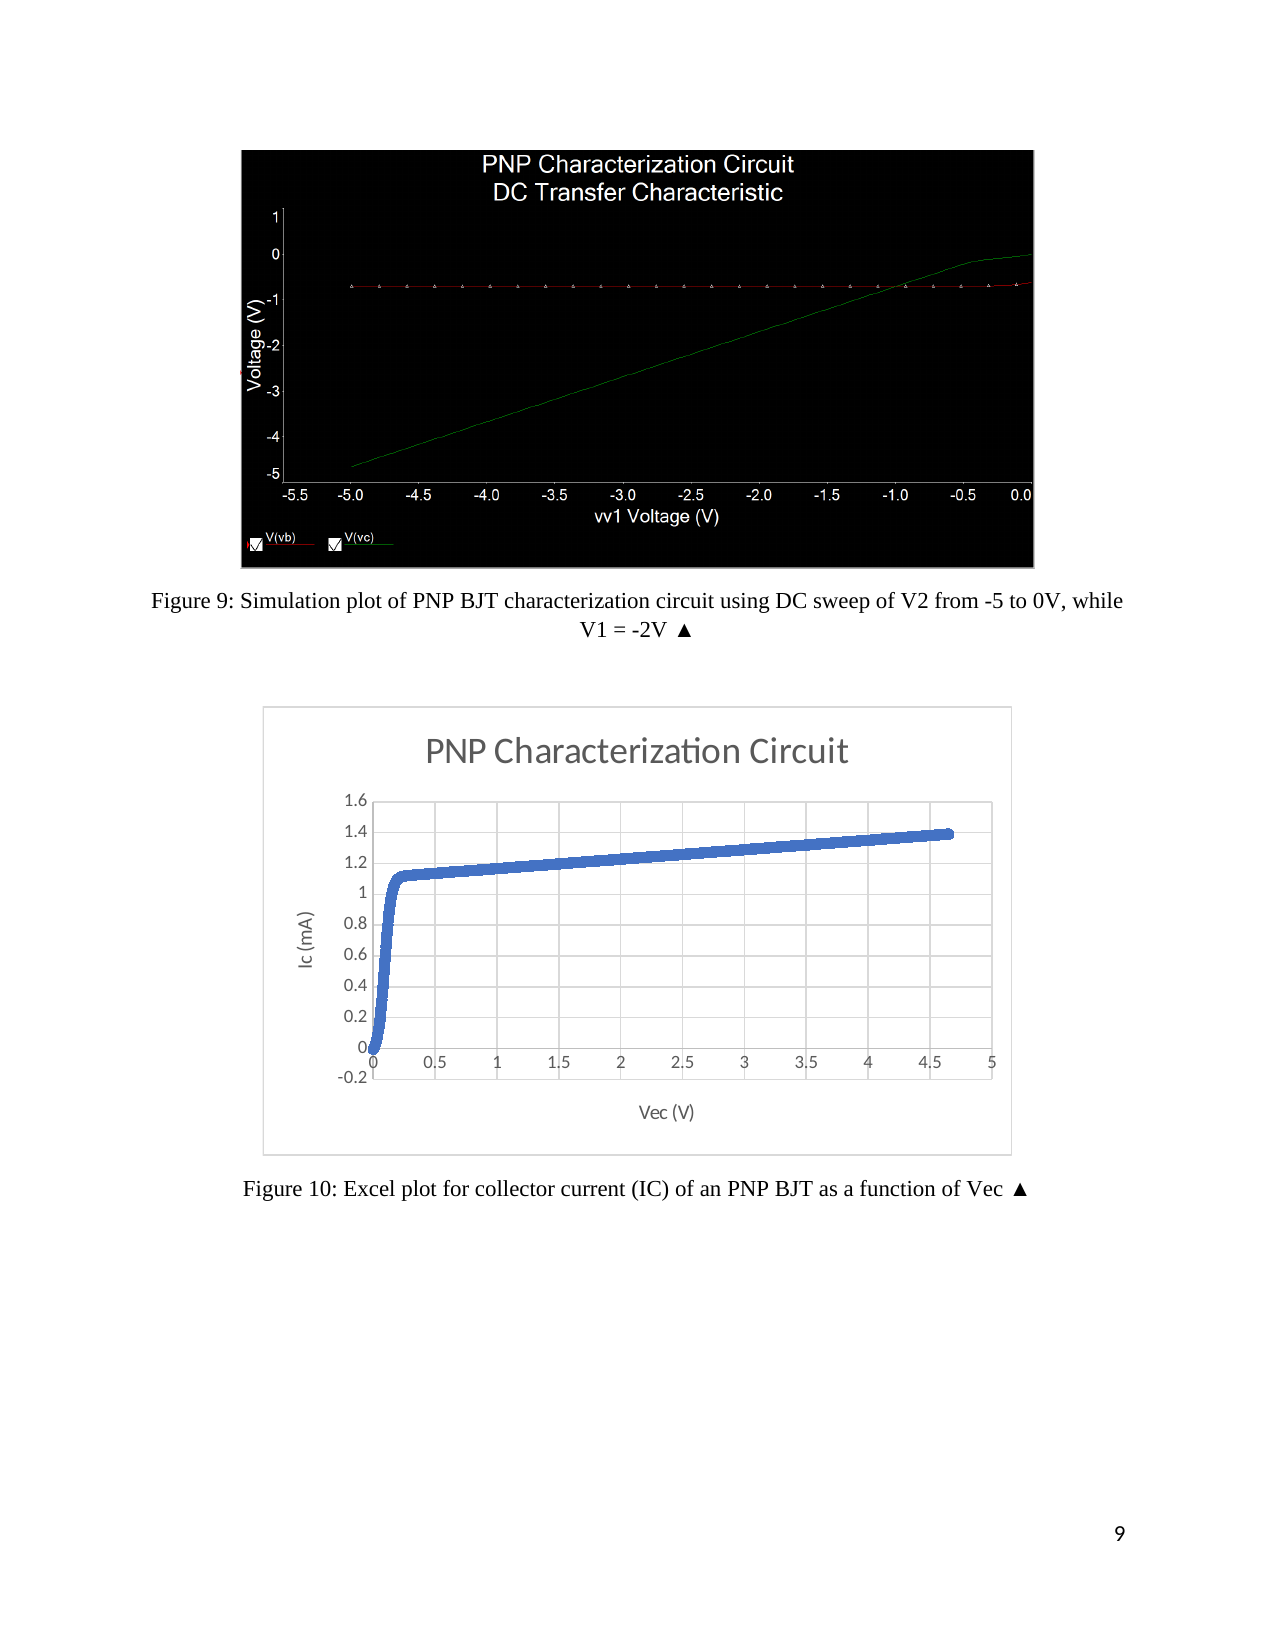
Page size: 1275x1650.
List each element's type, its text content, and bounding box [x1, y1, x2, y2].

picture [240, 150, 1035, 569]
text Figure 9: Simulation plot of PNP BJT characterization circuit using DC sweep of V2 from -5 to 0V, while V1 = -2V ▲ [150, 587, 1125, 642]
text Figure 10: Excel plot for collector current (IC) of an PNP BJT as a function of Vec ▲ [150, 1175, 1125, 1201]
